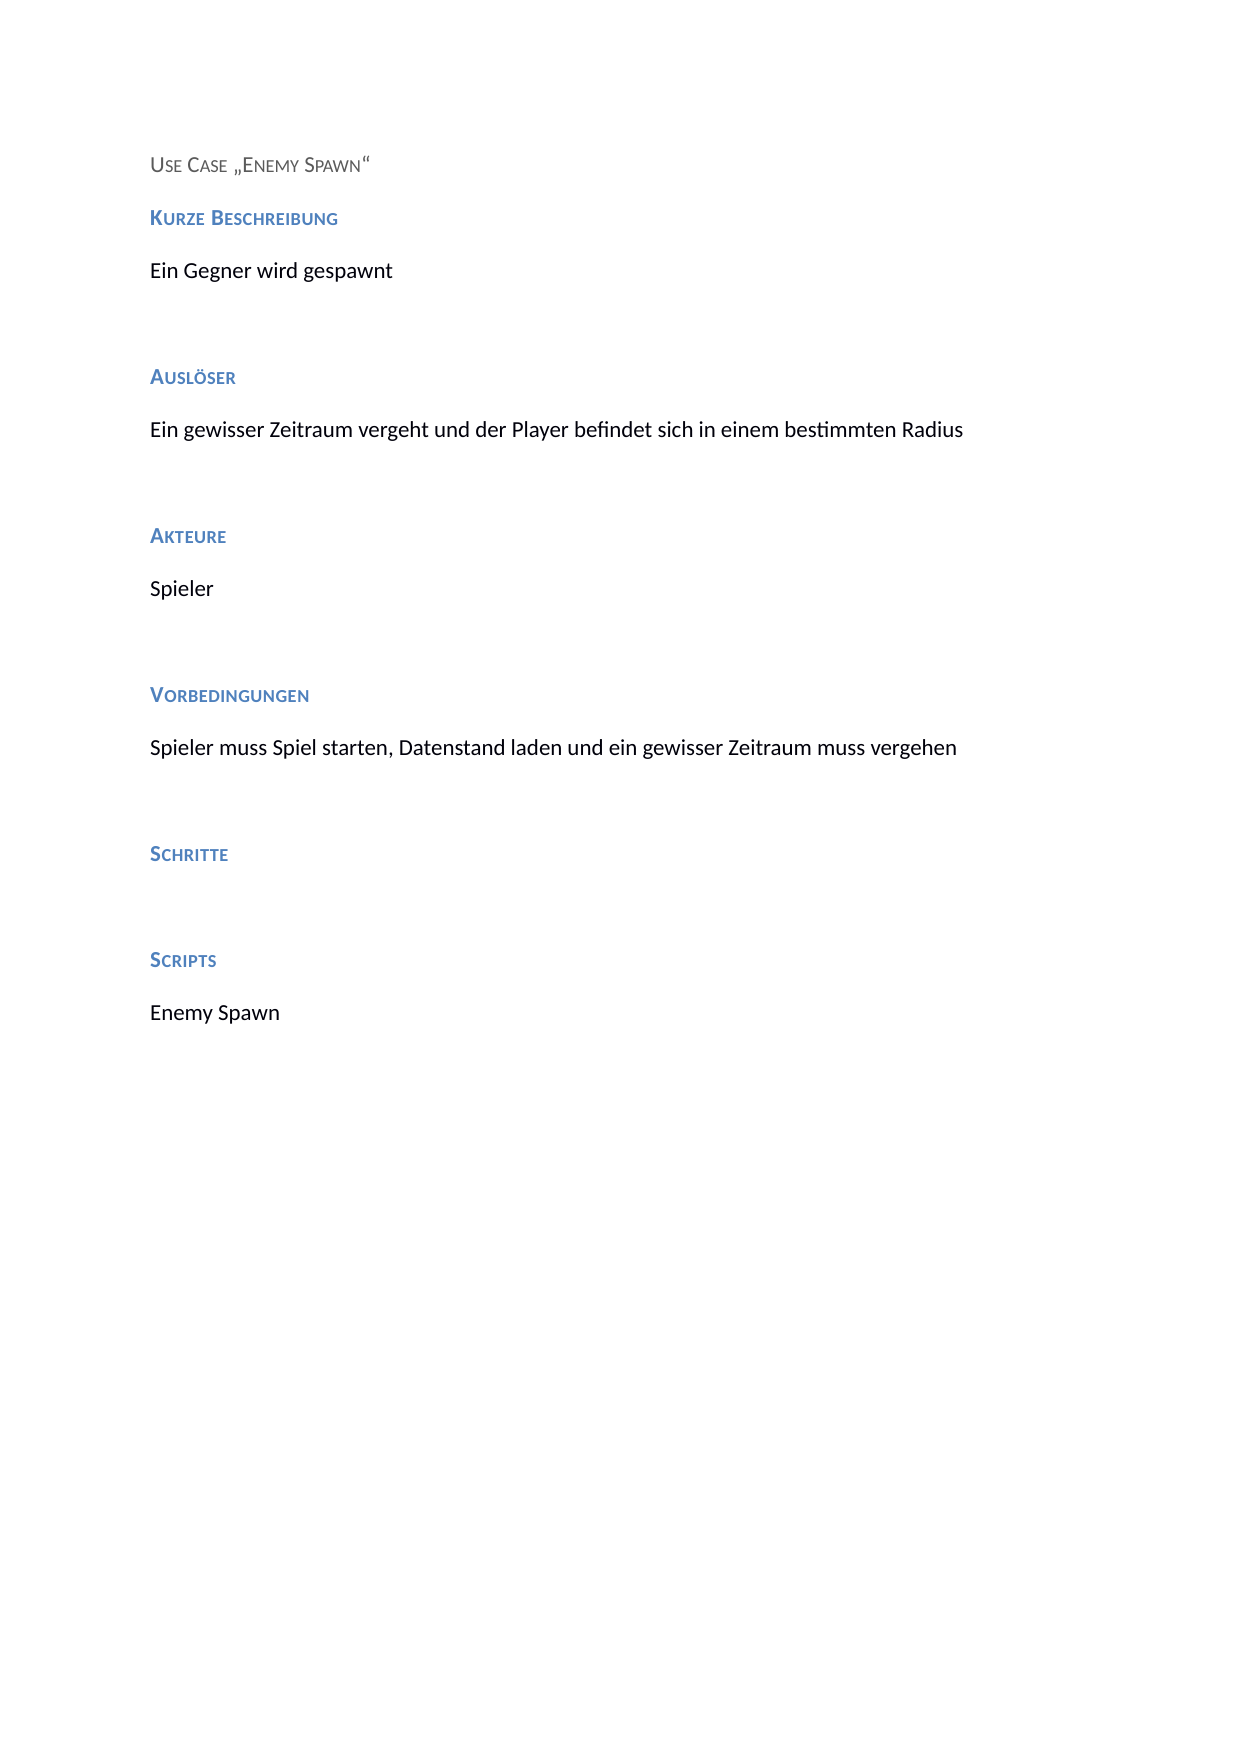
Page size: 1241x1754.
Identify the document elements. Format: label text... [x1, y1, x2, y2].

text Akteure [150, 521, 1090, 549]
text Spieler [150, 574, 1090, 602]
text Spieler muss Spiel starten, Datenstand laden und ein gewisser Zeitraum muss vergehen [150, 733, 1090, 761]
text Use Case „Enemy Spawn“ [150, 150, 1090, 178]
text Ein Gegner wird gespawnt [150, 256, 1090, 284]
text Scripts [150, 945, 1090, 973]
text Schritte [150, 839, 1090, 867]
text Auslöser [150, 362, 1090, 390]
text Vorbedingungen [150, 680, 1090, 708]
text Enemy Spawn [150, 998, 1090, 1026]
text Kurze Beschreibung [150, 203, 1090, 231]
text Ein gewisser Zeitraum vergeht und der Player befindet sich in einem bestimmten Radius [150, 415, 1090, 443]
